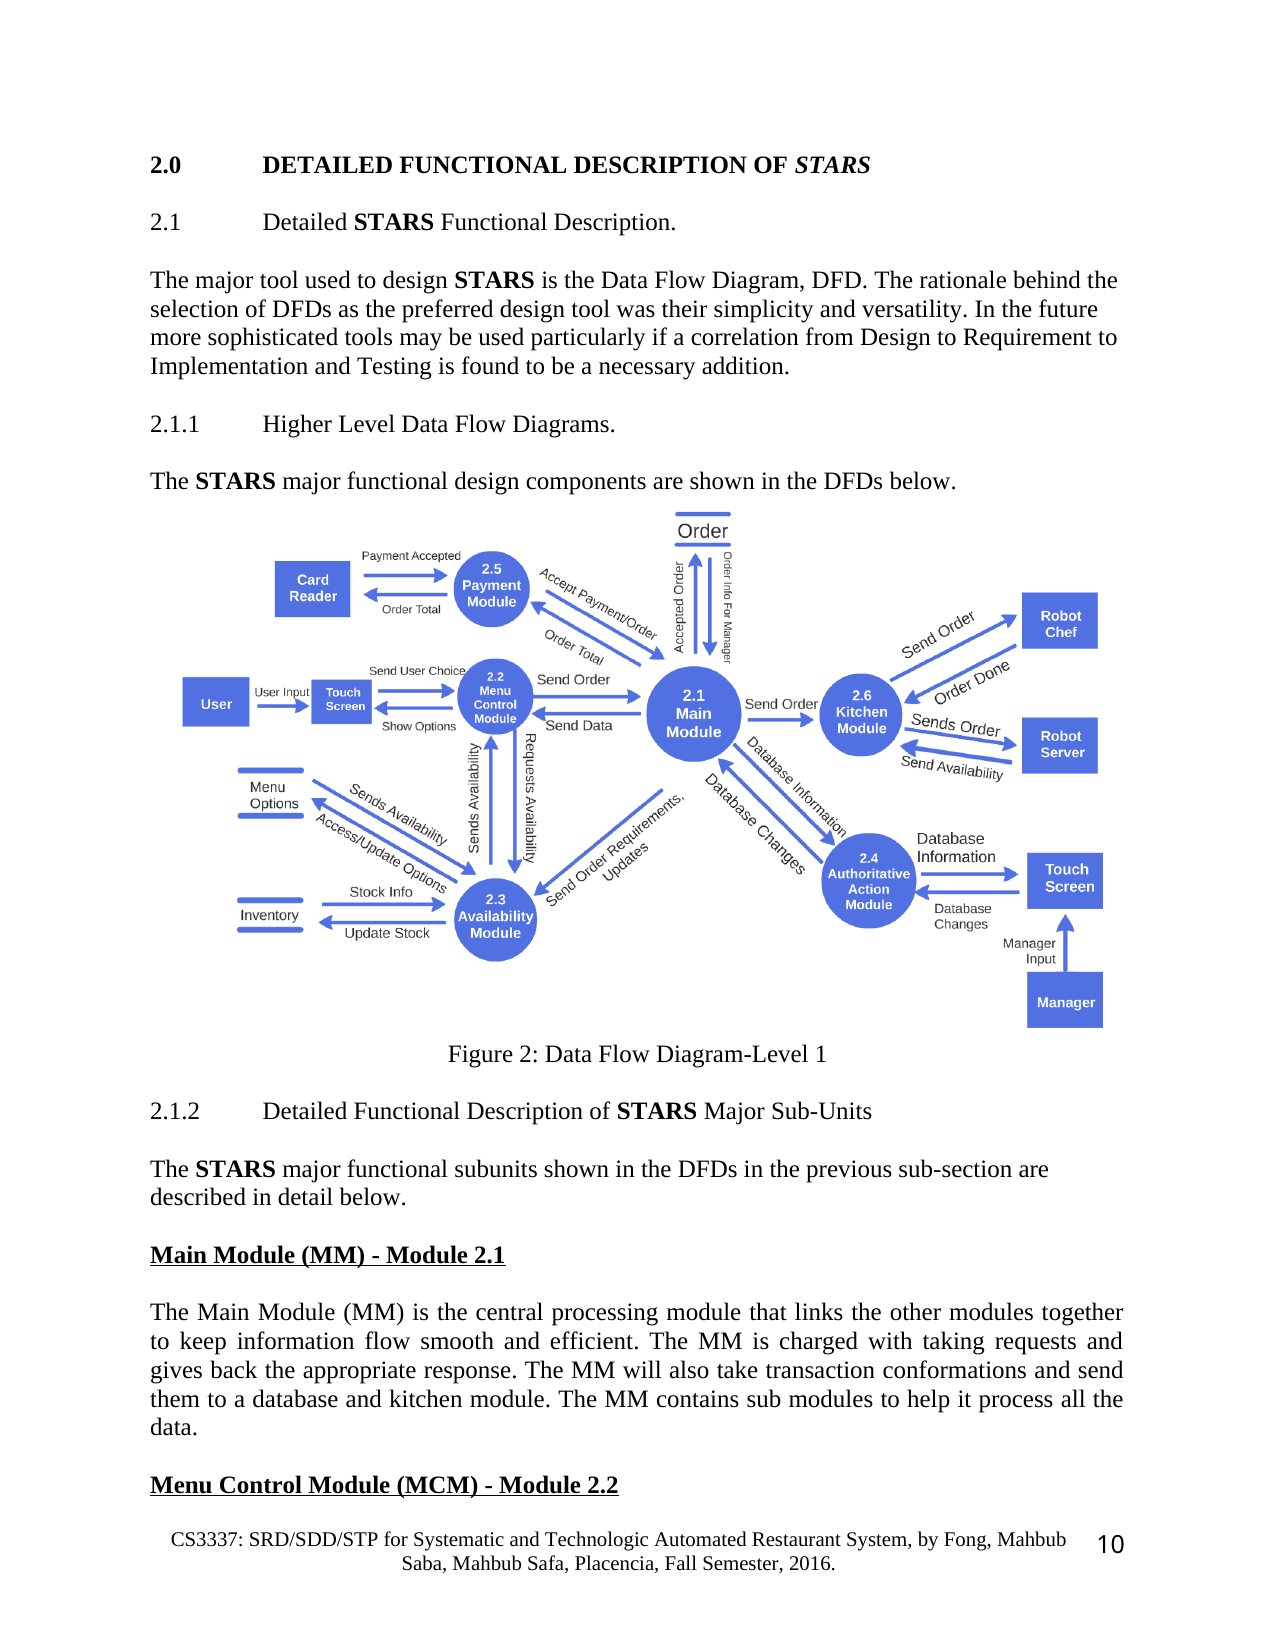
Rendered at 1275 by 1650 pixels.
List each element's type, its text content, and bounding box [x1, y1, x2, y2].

text 2.1.2 Detailed Functional Description of STARS Major Sub-Units [150, 1096, 1125, 1125]
text Main Module (MM) - Module 2.1 [150, 1240, 1125, 1269]
text The Main Module (MM) is the central processing module that links the other modules together to keep information flow smooth and efficient. The MM is charged with taking requests and gives back the appropriate response. The MM will also take transaction conformations and send them to a database and kitchen module. The MM contains sub modules to help it process all the data. [150, 1297, 1125, 1441]
text The major tool used to design STARS is the Data Flow Diagram, DFD. The rationale behind the selection of DFDs as the preferred design tool was their simplicity and versatility. In the future more sophisticated tools may be used particularly if a correlation from Design to Requirement to Implementation and Testing is found to be a necessary addition. [150, 265, 1125, 380]
text 2.0 DETAILED FUNCTIONAL DESCRIPTION OF STARS [150, 150, 1125, 179]
text Figure 2: Data Flow Diagram-Level 1 [150, 1039, 1125, 1067]
picture [150, 495, 1125, 1039]
text 2.1 Detailed STARS Functional Description. [150, 207, 1125, 236]
text Menu Control Module (MCM) - Module 2.2 [150, 1470, 1125, 1499]
text 2.1.1 Higher Level Data Flow Diagrams. [150, 409, 1125, 437]
text The STARS major functional design components are shown in the DFDs below. [150, 466, 1125, 495]
text The STARS major functional subunits shown in the DFDs in the previous sub-section are described in detail below. [150, 1154, 1125, 1211]
